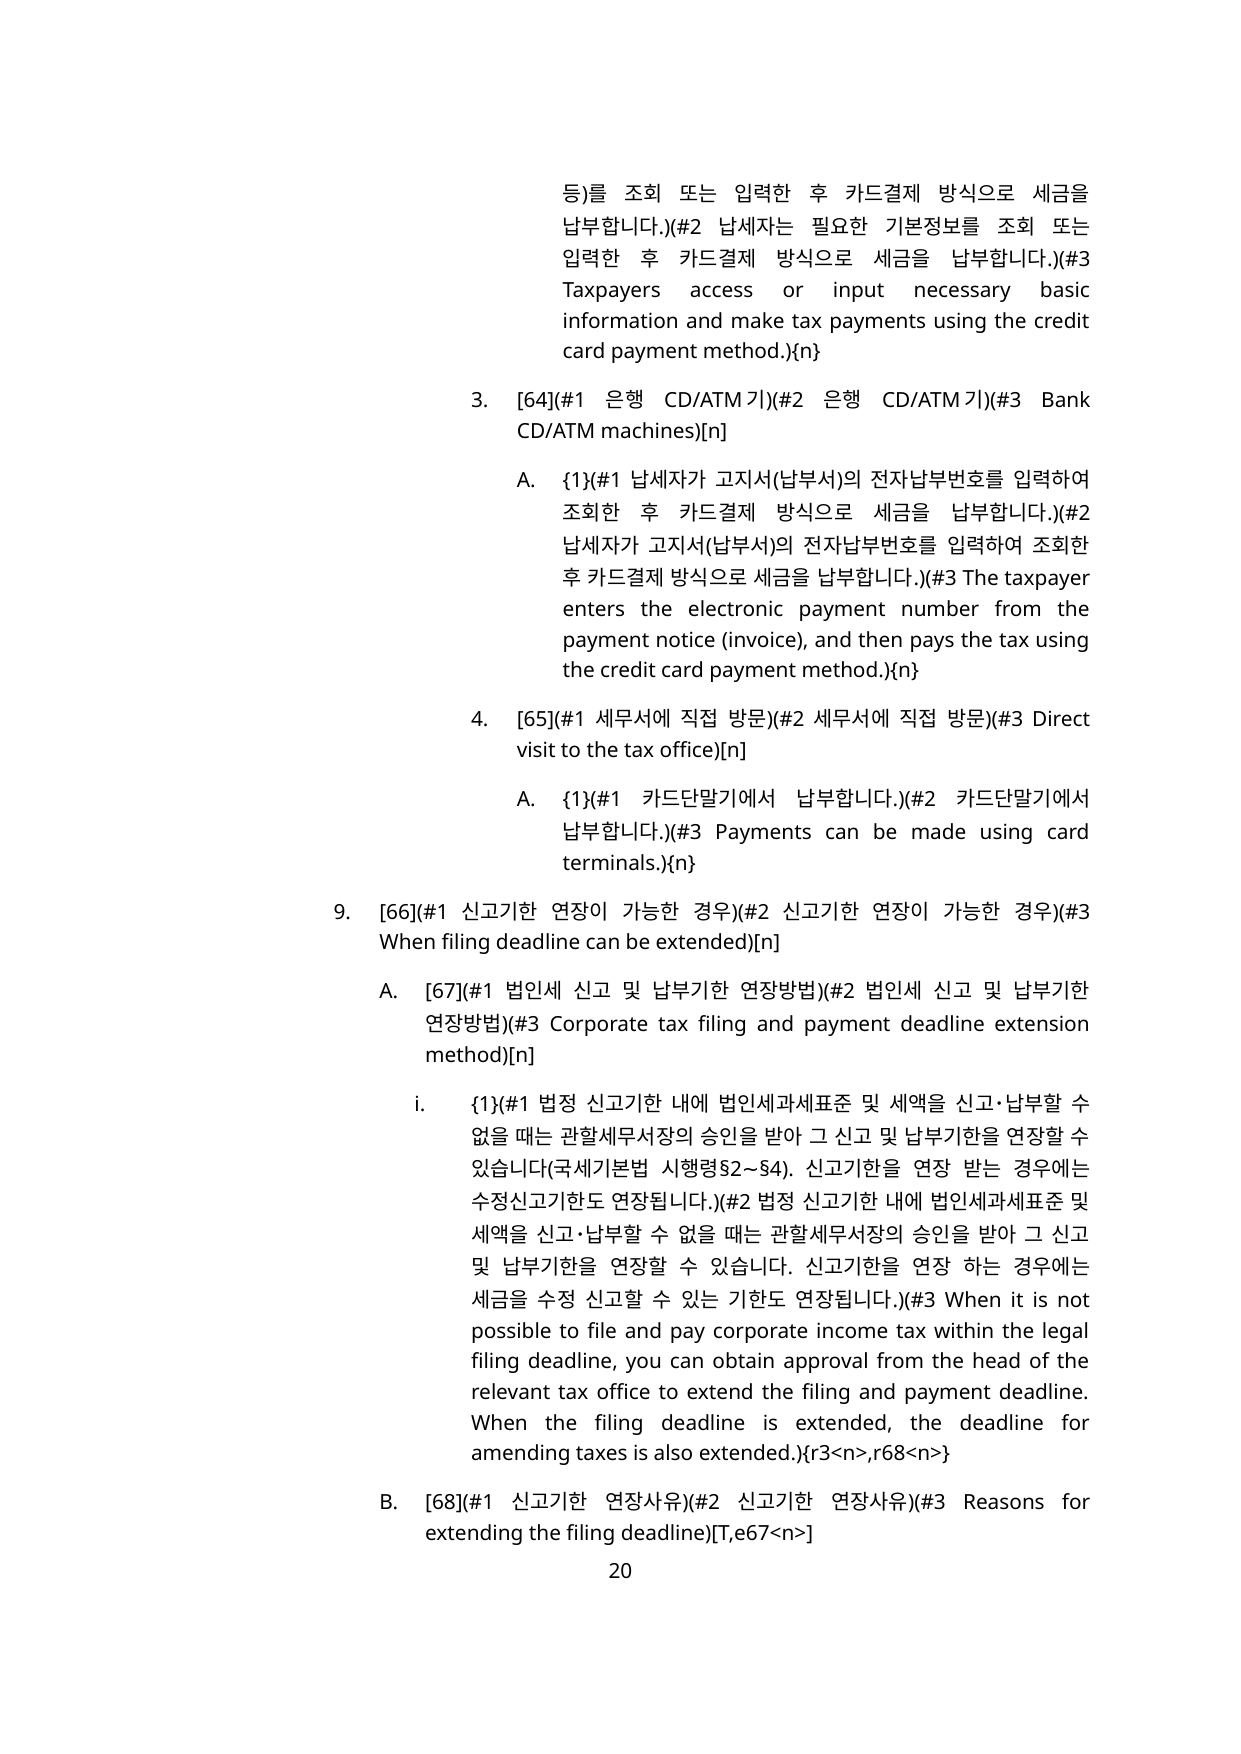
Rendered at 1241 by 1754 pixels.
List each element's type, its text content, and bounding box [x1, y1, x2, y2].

list [65](#1 세무서에 직접 방문)(#2 세무서에 직접 방문)(#3 Direct visit to the tax office)[n] [471, 703, 1090, 763]
list [66](#1 신고기한 연장이 가능한 경우)(#2 신고기한 연장이 가능한 경우)(#3 When filing deadline can be extended)[n] [333, 895, 1090, 956]
list {1}(#1 법정 신고기한 내에 법인세과세표준 및 세액을 신고･납부할 수 없을 때는 관할세무서장의 승인을 받아 그 신고 및 납부기한을 연장할 수 있습니다(국세기본법 시행령§2∼§4). 신고기한을 연장 받는 경우에는 수정신고기한도 연장됩니다.)(#2 법정 신고기한 내에 법인세과세표준 및 세액을 신고･납부할 수 없을 때는 관할세무서장의 승인을 받아 그 신고 및 납부기한을 연장할 수 있습니다. 신고기한을 연장 하는 경우에는 세금을 수정 신고할 수 있는 기한도 연장됩니다.)(#3 When it is not possible to file and pay corporate income tax within the legal filing deadline, you can obtain approval from the head of the relevant tax office to extend the filing and payment deadline. When the filing deadline is extended, the deadline for amending taxes is also extended.){r3<n>,r68<n>} [425, 1087, 1090, 1467]
list [67](#1 법인세 신고 및 납부기한 연장방법)(#2 법인세 신고 및 납부기한 연장방법)(#3 Corporate tax filing and payment deadline extension method)[n] [379, 975, 1090, 1068]
list [64](#1 은행 CD/ATM기)(#2 은행 CD/ATM기)(#3 Bank CD/ATM machines)[n] [471, 384, 1090, 444]
list {1}(#1 납세자가 고지서(납부서)의 전자납부번호를 입력하여 조회한 후 카드결제 방식으로 세금을 납부합니다.)(#2 납세자가 고지서(납부서)의 전자납부번호를 입력하여 조회한 후 카드결제 방식으로 세금을 납부합니다.)(#3 The taxpayer enters the electronic payment number from the payment notice (invoice), and then pays the tax using the credit card payment method.){n} [517, 463, 1090, 684]
list {1}(#1 카드단말기에서 납부합니다.)(#2 카드단말기에서 납부합니다.)(#3 Payments can be made using card terminals.){n} [517, 782, 1090, 876]
list [68](#1 신고기한 연장사유)(#2 신고기한 연장사유)(#3 Reasons for extending the filing deadline)[T,e67<n>] [379, 1486, 1090, 1546]
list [517, 177, 1090, 365]
